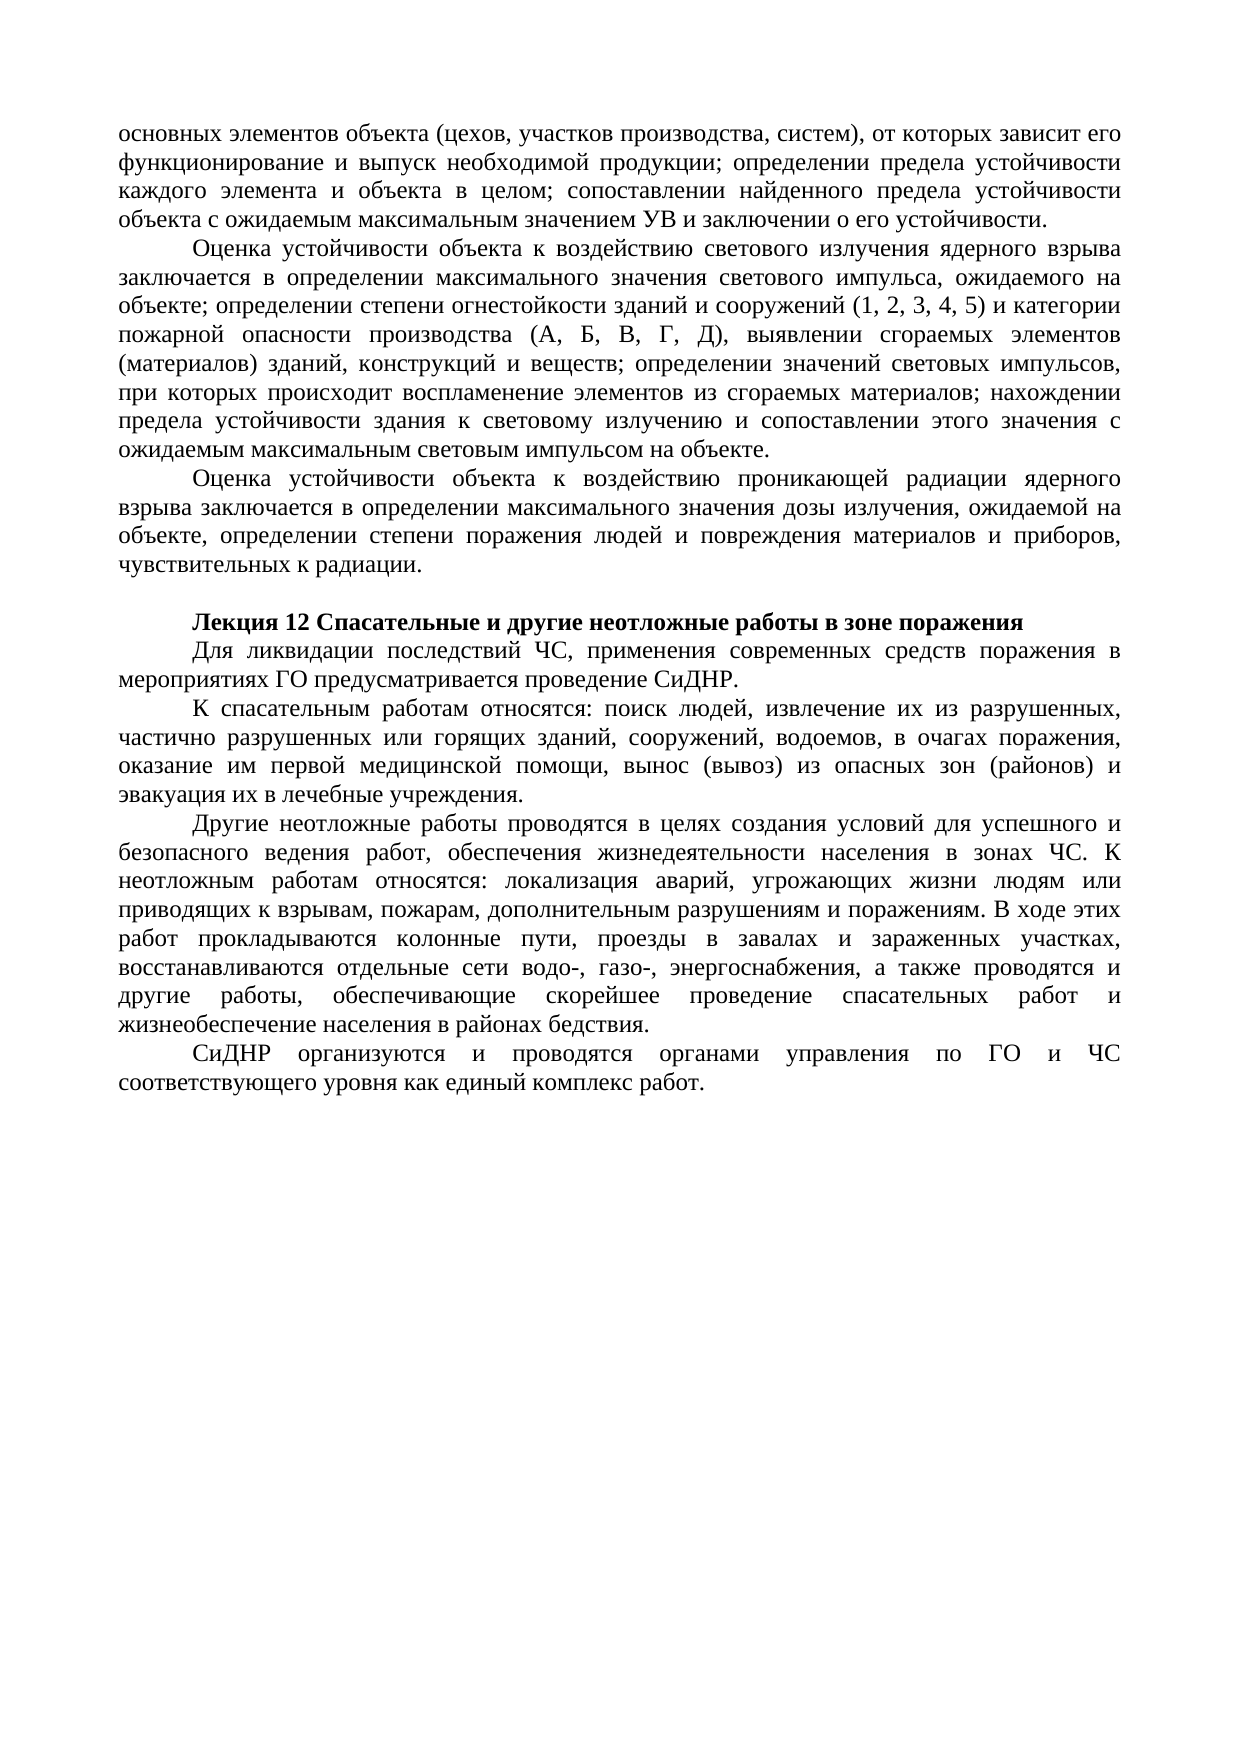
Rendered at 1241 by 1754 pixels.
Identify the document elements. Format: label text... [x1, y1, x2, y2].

text Лекция 12 Спасательные и другие неотложные работы в зоне поражения [118, 607, 1122, 636]
text Оценка устойчивости объекта к воздействию светового излучения ядерного взрыва заключается в определении максимального значения светового импульса, ожидаемого на объекте; определении степени огнестойкости зданий и сооружений (1, 2, 3, 4, 5) и категории пожарной опасности производства (А, Б, В, Г, Д), выявлении сгораемых элементов (материалов) зданий, конструкций и веществ; определении значений световых импульсов, при которых происходит воспламенение элементов из сгораемых материалов; нахождении предела устойчивости здания к световому излучению и сопоставлении этого значения с ожидаемым максимальным световым импульсом на объекте. [118, 233, 1122, 463]
text К спасательным работам относятся: поиск людей, извлечение их из разрушенных, частично разрушенных или горящих зданий, сооружений, водоемов, в очагах поражения, оказание им первой медицинской помощи, вынос (вывоз) из опасных зон (районов) и эвакуация их в лечебные учреждения. [118, 693, 1122, 808]
text Для ликвидации последствий ЧС, применения современных средств поражения в мероприятиях ГО предусматривается проведение СиДНР. [118, 636, 1122, 693]
text Оценка устойчивости объекта к воздействию проникающей радиации ядерного взрыва заключается в определении максимального значения дозы излучения, ожидаемой на объекте, определении степени поражения людей и повреждения материалов и приборов, чувствительных к радиации. [118, 463, 1122, 578]
text Другие неотложные работы проводятся в целях создания условий для успешного и безопасного ведения работ, обеспечения жизнедеятельности населения в зонах ЧС. К неотложным работам относятся: локализация аварий, угрожающих жизни людям или приводящих к взрывам, пожарам, дополнительным разрушениям и поражениям. В ходе этих работ прокладываются колонные пути, проезды в завалах и зараженных участках, восстанавливаются отдельные сети водо-, газо-, энергоснабжения, а также проводятся и другие работы, обеспечивающие скорейшее проведение спасательных работ и жизнеобеспечение населения в районах бедствия. [118, 808, 1122, 1038]
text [118, 118, 1122, 233]
text СиДНР организуются и проводятся органами управления по ГО и ЧС соответствующего уровня как единый комплекс работ. [118, 1038, 1122, 1096]
